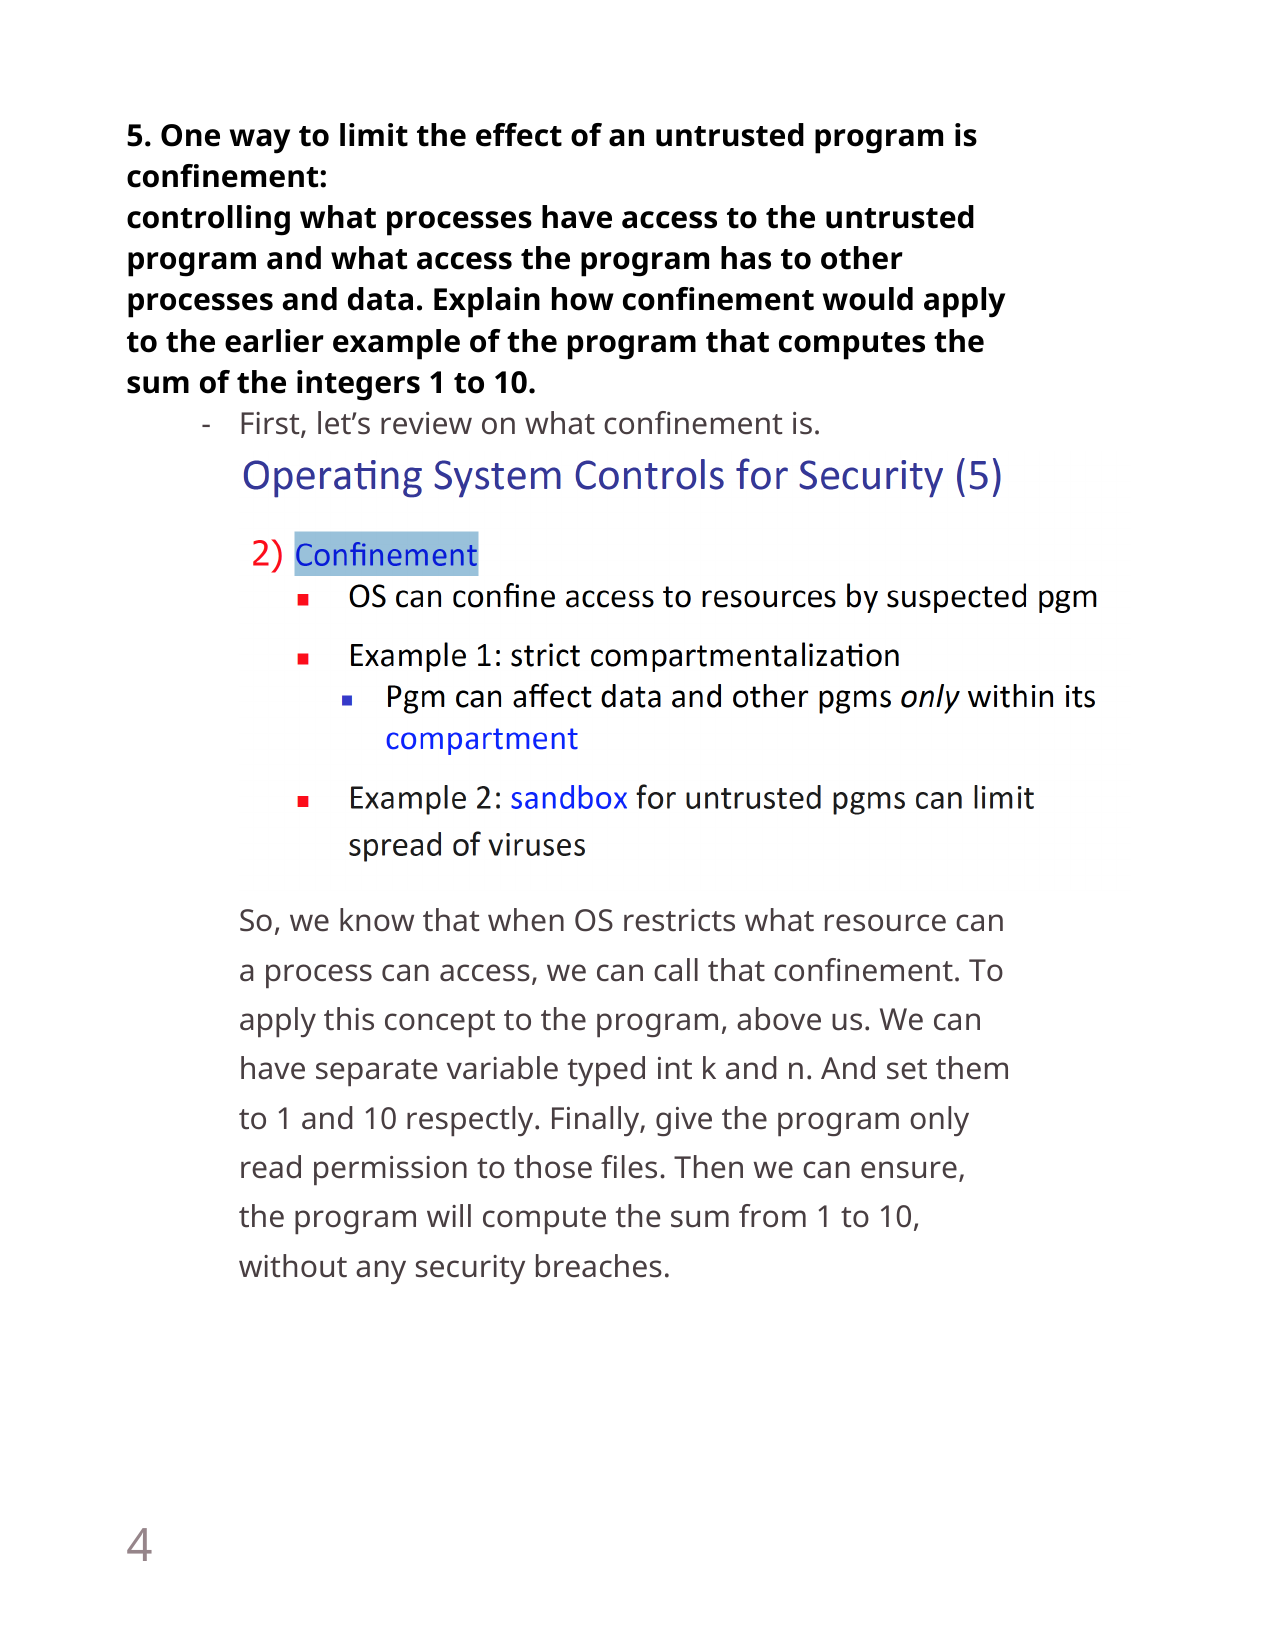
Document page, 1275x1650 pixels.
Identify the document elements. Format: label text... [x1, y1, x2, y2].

picture [238, 451, 1132, 891]
text controlling what processes have access to the untrusted program and what access the program has to other processes and data. Explain how confinement would apply to the earlier example of the program that computes the sum of the integers 1 to 10. [126, 196, 1020, 402]
text 5. One way to limit the effect of an untrusted program is confinement: [126, 114, 1020, 196]
